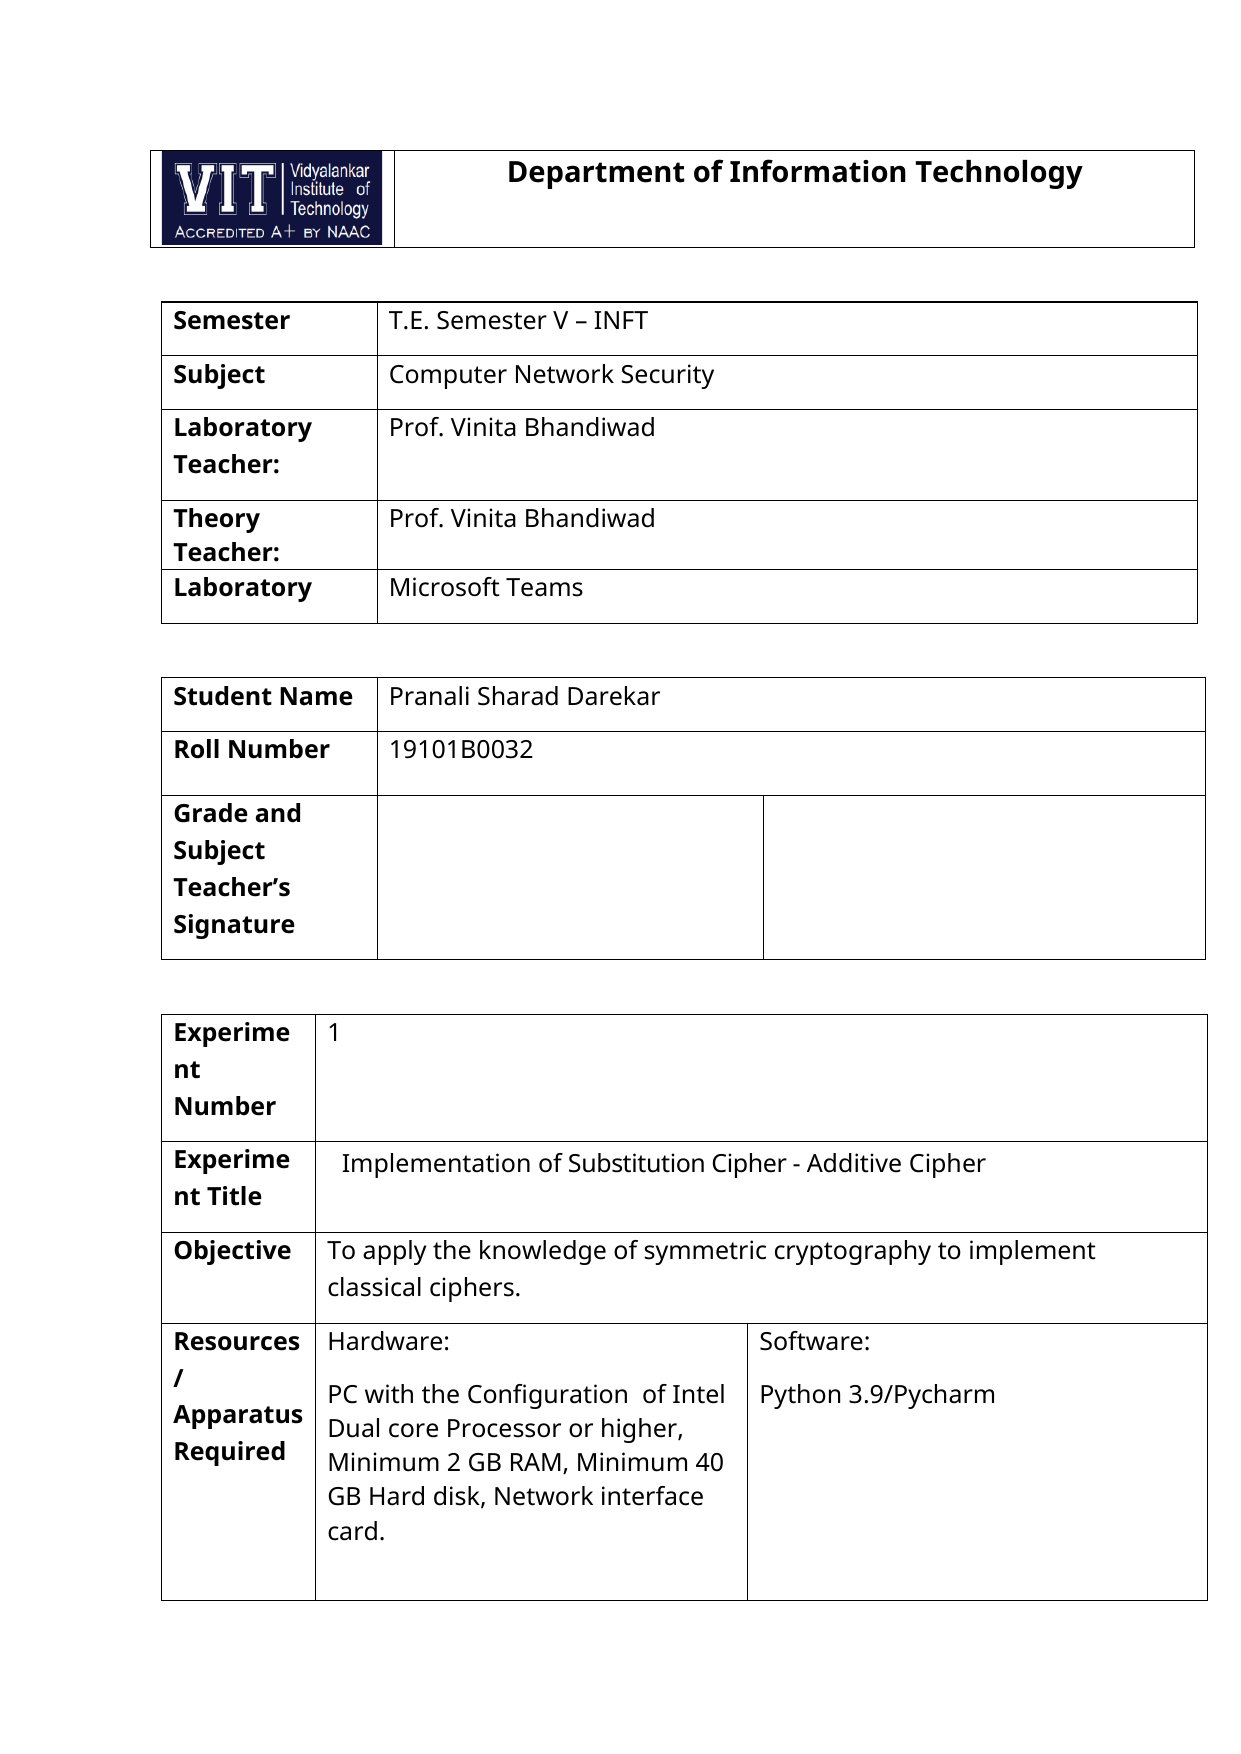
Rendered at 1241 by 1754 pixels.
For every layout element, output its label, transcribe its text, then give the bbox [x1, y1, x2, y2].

table_cell Theory Teacher: [162, 501, 377, 569]
table_header [151, 151, 394, 247]
table_cell Grade and Subject Teacher’s Signature [162, 796, 377, 959]
table_header T.E. Semester V – INFT [378, 303, 1197, 355]
table_cell Objective [162, 1233, 315, 1322]
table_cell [316, 1324, 747, 1600]
table_cell Subject [162, 356, 377, 409]
table_cell [378, 796, 763, 959]
table_cell [764, 796, 1205, 959]
table_cell Laboratory [162, 570, 377, 623]
picture [161, 151, 383, 245]
table_cell To apply the knowledge of symmetric cryptography to implement classical ciphers. [316, 1233, 1207, 1322]
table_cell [748, 1324, 1207, 1600]
table_cell Experiment Title [162, 1142, 315, 1232]
table_header Student Name [162, 678, 377, 731]
table_cell Roll Number [162, 732, 377, 795]
table_header Department of Information Technology [395, 151, 1194, 247]
table_cell Computer Network Security [378, 356, 1197, 409]
table_cell Laboratory Teacher: [162, 410, 377, 500]
table_header Semester [162, 303, 377, 355]
table_header Experiment Number [162, 1015, 315, 1141]
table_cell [162, 1324, 315, 1600]
table_cell 19101B0032 [378, 732, 1205, 795]
table_cell Prof. Vinita Bhandiwad [378, 410, 1197, 500]
table_cell Implementation of Substitution Cipher - Additive Cipher [316, 1142, 1207, 1232]
table_header Pranali Sharad Darekar [378, 678, 1205, 731]
table_cell Microsoft Teams [378, 570, 1197, 623]
table_cell Prof. Vinita Bhandiwad [378, 501, 1197, 569]
table_header 1 [316, 1015, 1207, 1141]
